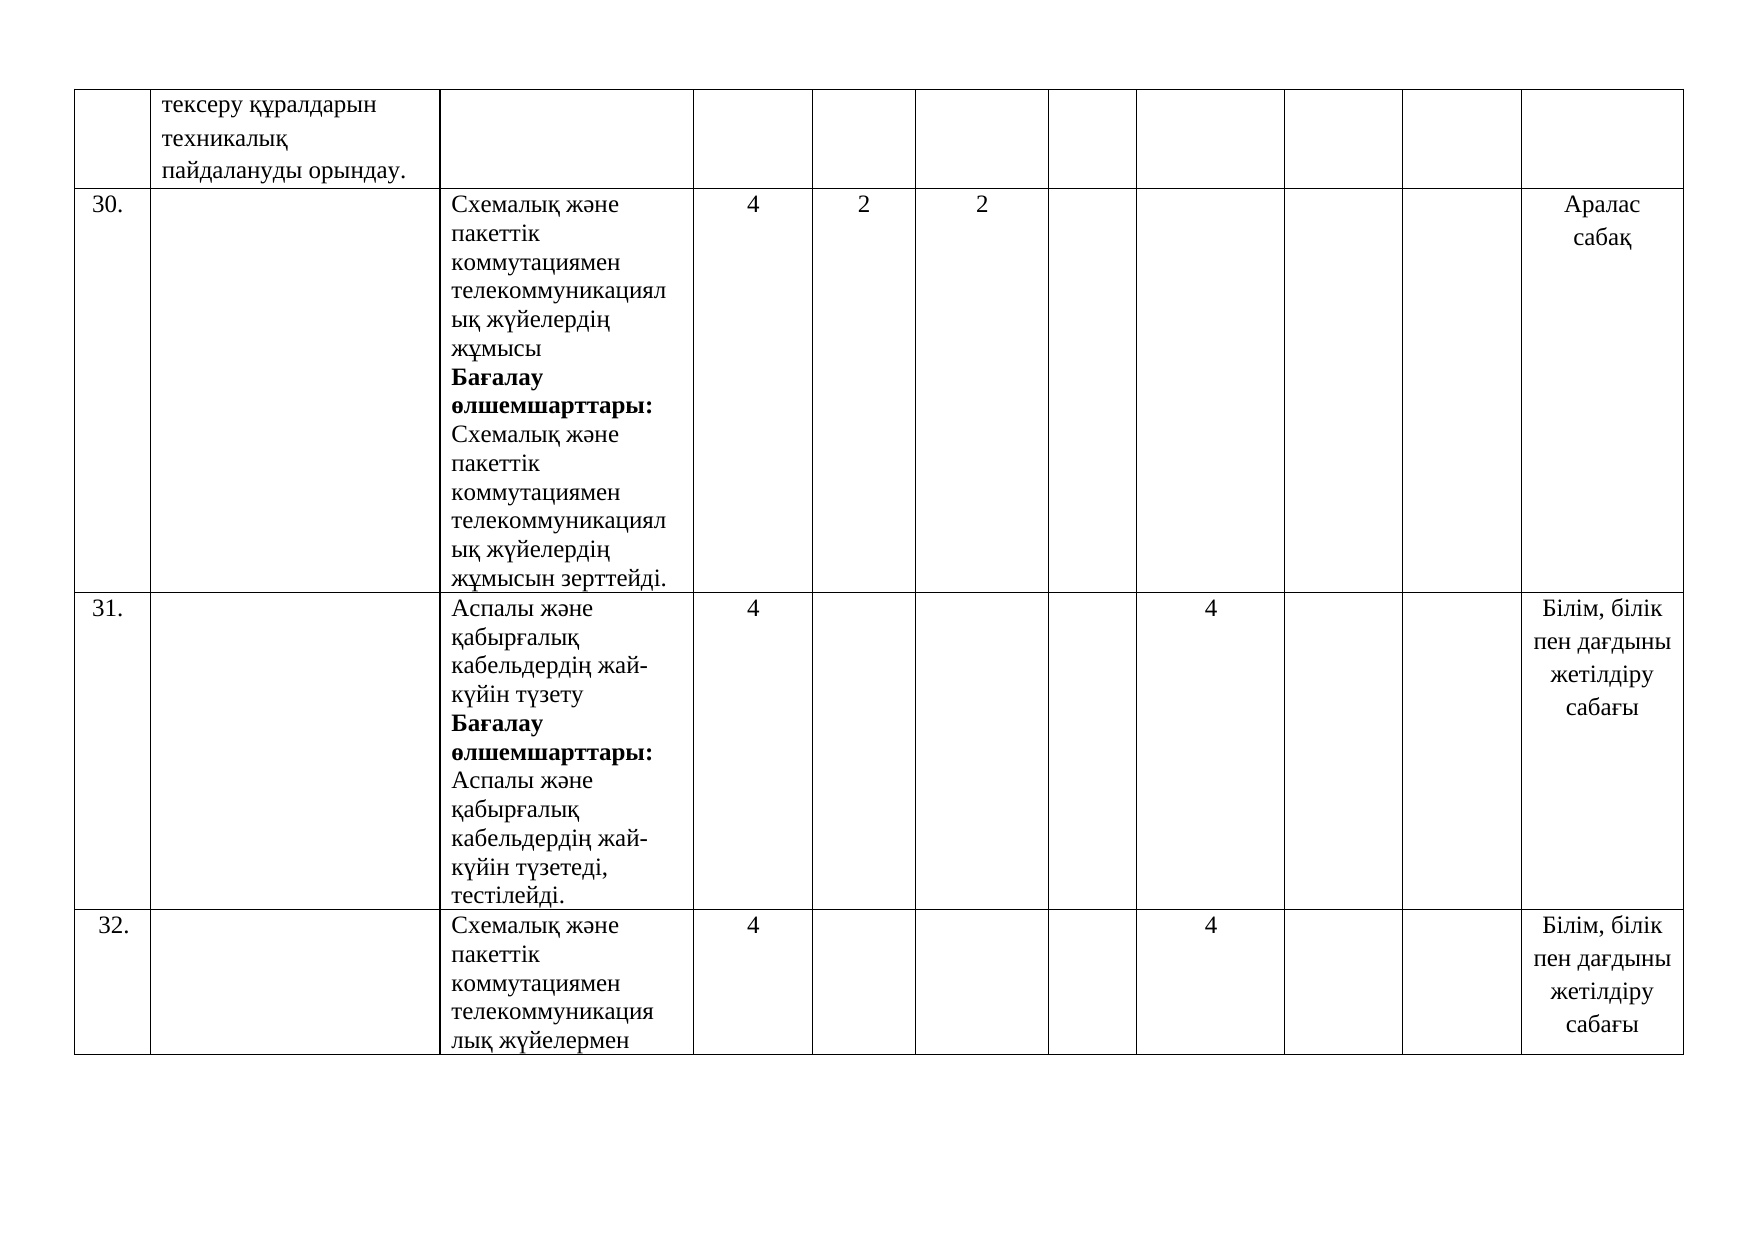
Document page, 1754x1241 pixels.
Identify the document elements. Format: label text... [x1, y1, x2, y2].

table_cell [151, 189, 439, 592]
table_cell [1049, 593, 1136, 909]
table_cell [1403, 90, 1521, 188]
table_cell Аралас сабақ [1522, 189, 1683, 592]
table_cell [813, 593, 915, 909]
table_cell [813, 910, 915, 1054]
table_cell [1522, 90, 1683, 188]
table_cell 12 [916, 90, 1048, 188]
table_cell 4 [1137, 910, 1284, 1054]
table_cell [151, 910, 439, 1054]
table_cell [1403, 593, 1521, 909]
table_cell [441, 910, 693, 1054]
table_cell [1285, 189, 1402, 592]
table_cell [1137, 189, 1284, 592]
table_cell [1403, 910, 1521, 1054]
table_cell 2 [813, 189, 915, 592]
table_cell 31. [75, 593, 150, 909]
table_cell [1522, 910, 1683, 1054]
table_cell [916, 910, 1048, 1054]
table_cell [151, 90, 439, 188]
table_cell 60 [694, 90, 812, 188]
table_cell [151, 593, 439, 909]
table_cell 30. [75, 189, 150, 592]
table_cell [75, 90, 150, 188]
table_cell 4 [694, 910, 812, 1054]
table_cell 4 [694, 593, 812, 909]
table_cell [441, 90, 693, 188]
table_cell 40 [1137, 90, 1284, 188]
table_cell [1285, 593, 1402, 909]
table_cell 32. [75, 910, 150, 1054]
table_cell 8 [813, 90, 915, 188]
table_cell [1285, 90, 1402, 188]
table_cell Схемалық және пакеттік коммутациямен телекоммуникациялық жүйелердің жұмысы Бағалау өлшемшарттары: Схемалық және пакеттік коммутациямен телекоммуникациялық жүйелердің жұмысын зерттейді. [441, 189, 693, 592]
table_cell Білім, білік пен дағдыны жетілдіру сабағы [1522, 593, 1683, 909]
table_cell 4 [694, 189, 812, 592]
table_cell [916, 593, 1048, 909]
table_cell [1285, 910, 1402, 1054]
table_cell 4 [1137, 593, 1284, 909]
table_cell [1049, 910, 1136, 1054]
table_cell [1049, 90, 1136, 188]
table_cell [1049, 189, 1136, 592]
table_cell Аспалы және қабырғалық кабельдердің жай-күйін түзету Бағалау өлшемшарттары: Аспалы және қабырғалық кабельдердің жай-күйін түзетеді, тестілейді. [441, 593, 693, 909]
table_cell 2 [916, 189, 1048, 592]
table_cell [1403, 189, 1521, 592]
